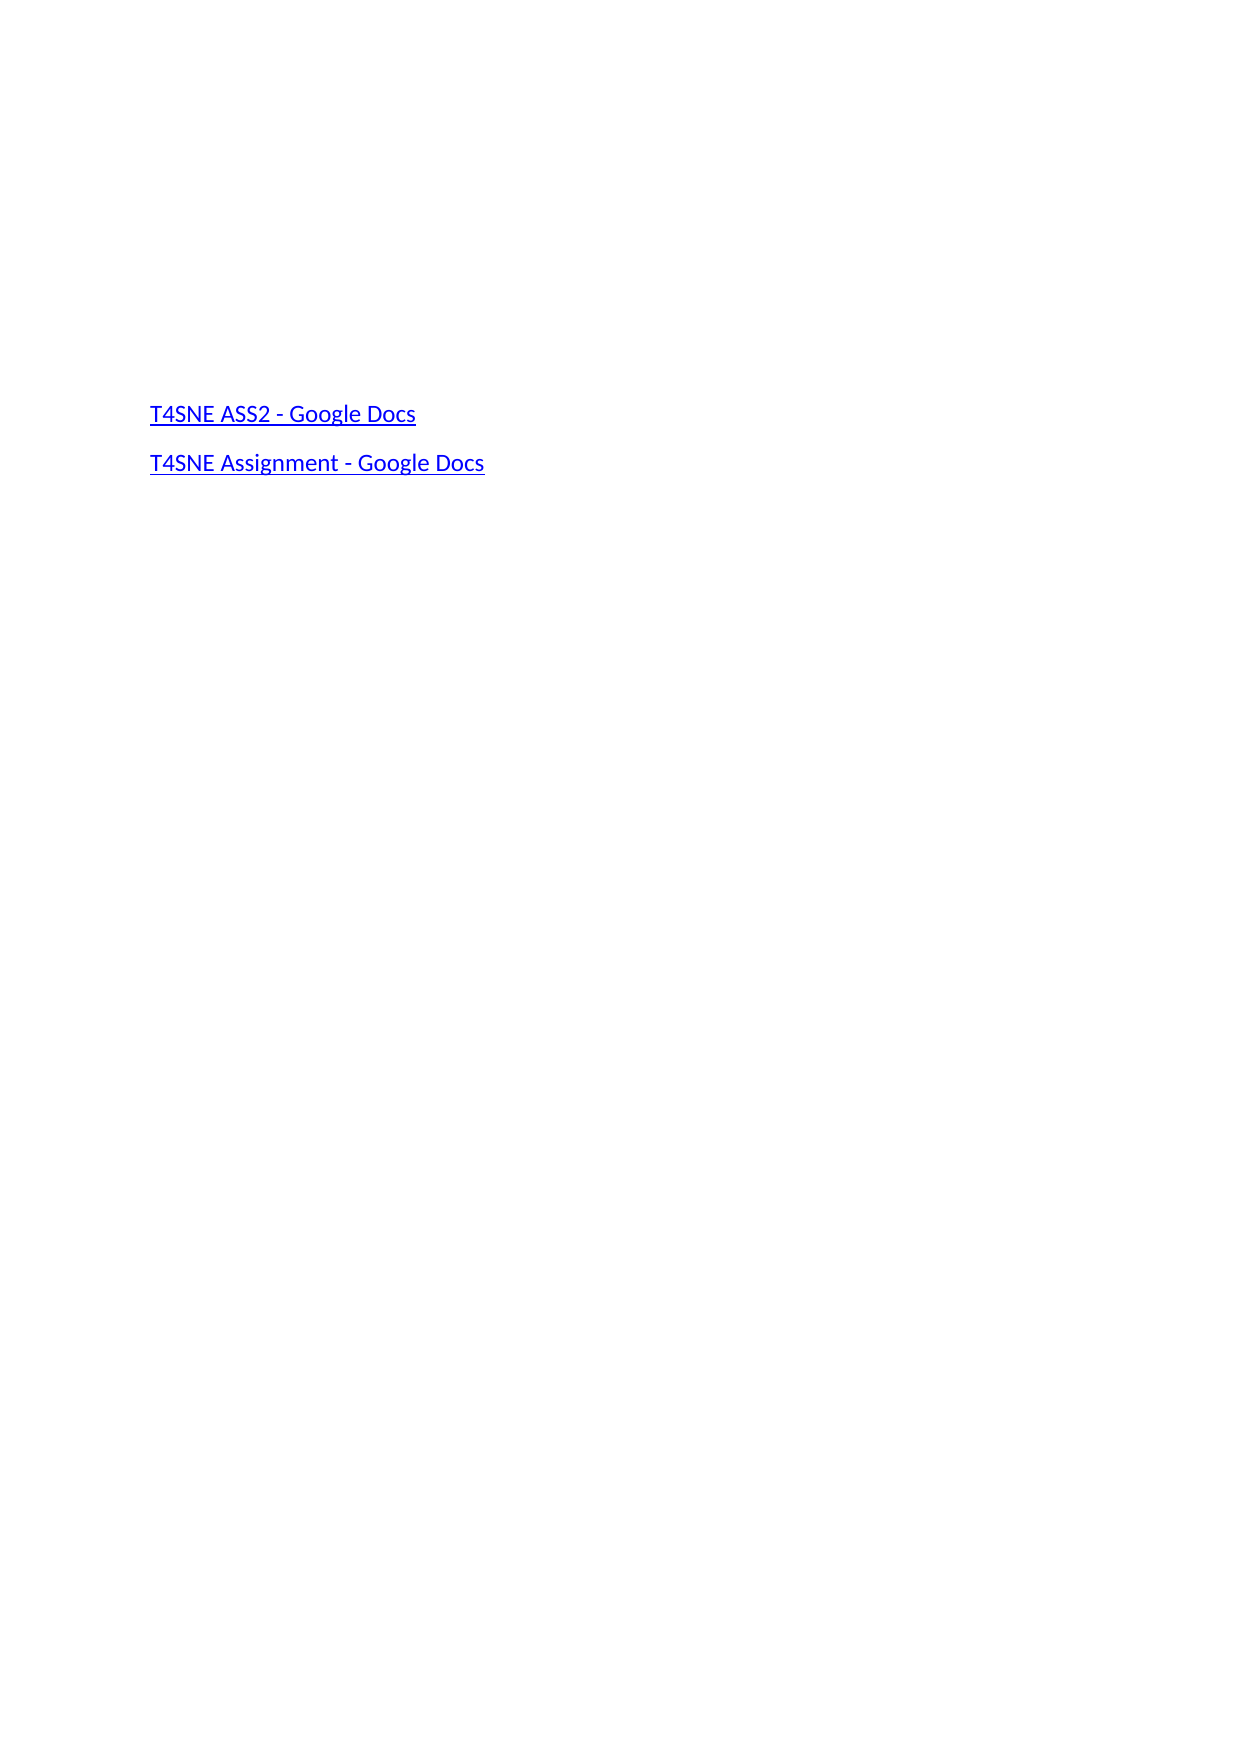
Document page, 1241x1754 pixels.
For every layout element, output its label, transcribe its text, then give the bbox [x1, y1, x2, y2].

text T4SNE Assignment - Google Docs [150, 447, 1090, 478]
text T4SNE ASS2 - Google Docs [150, 398, 1090, 428]
